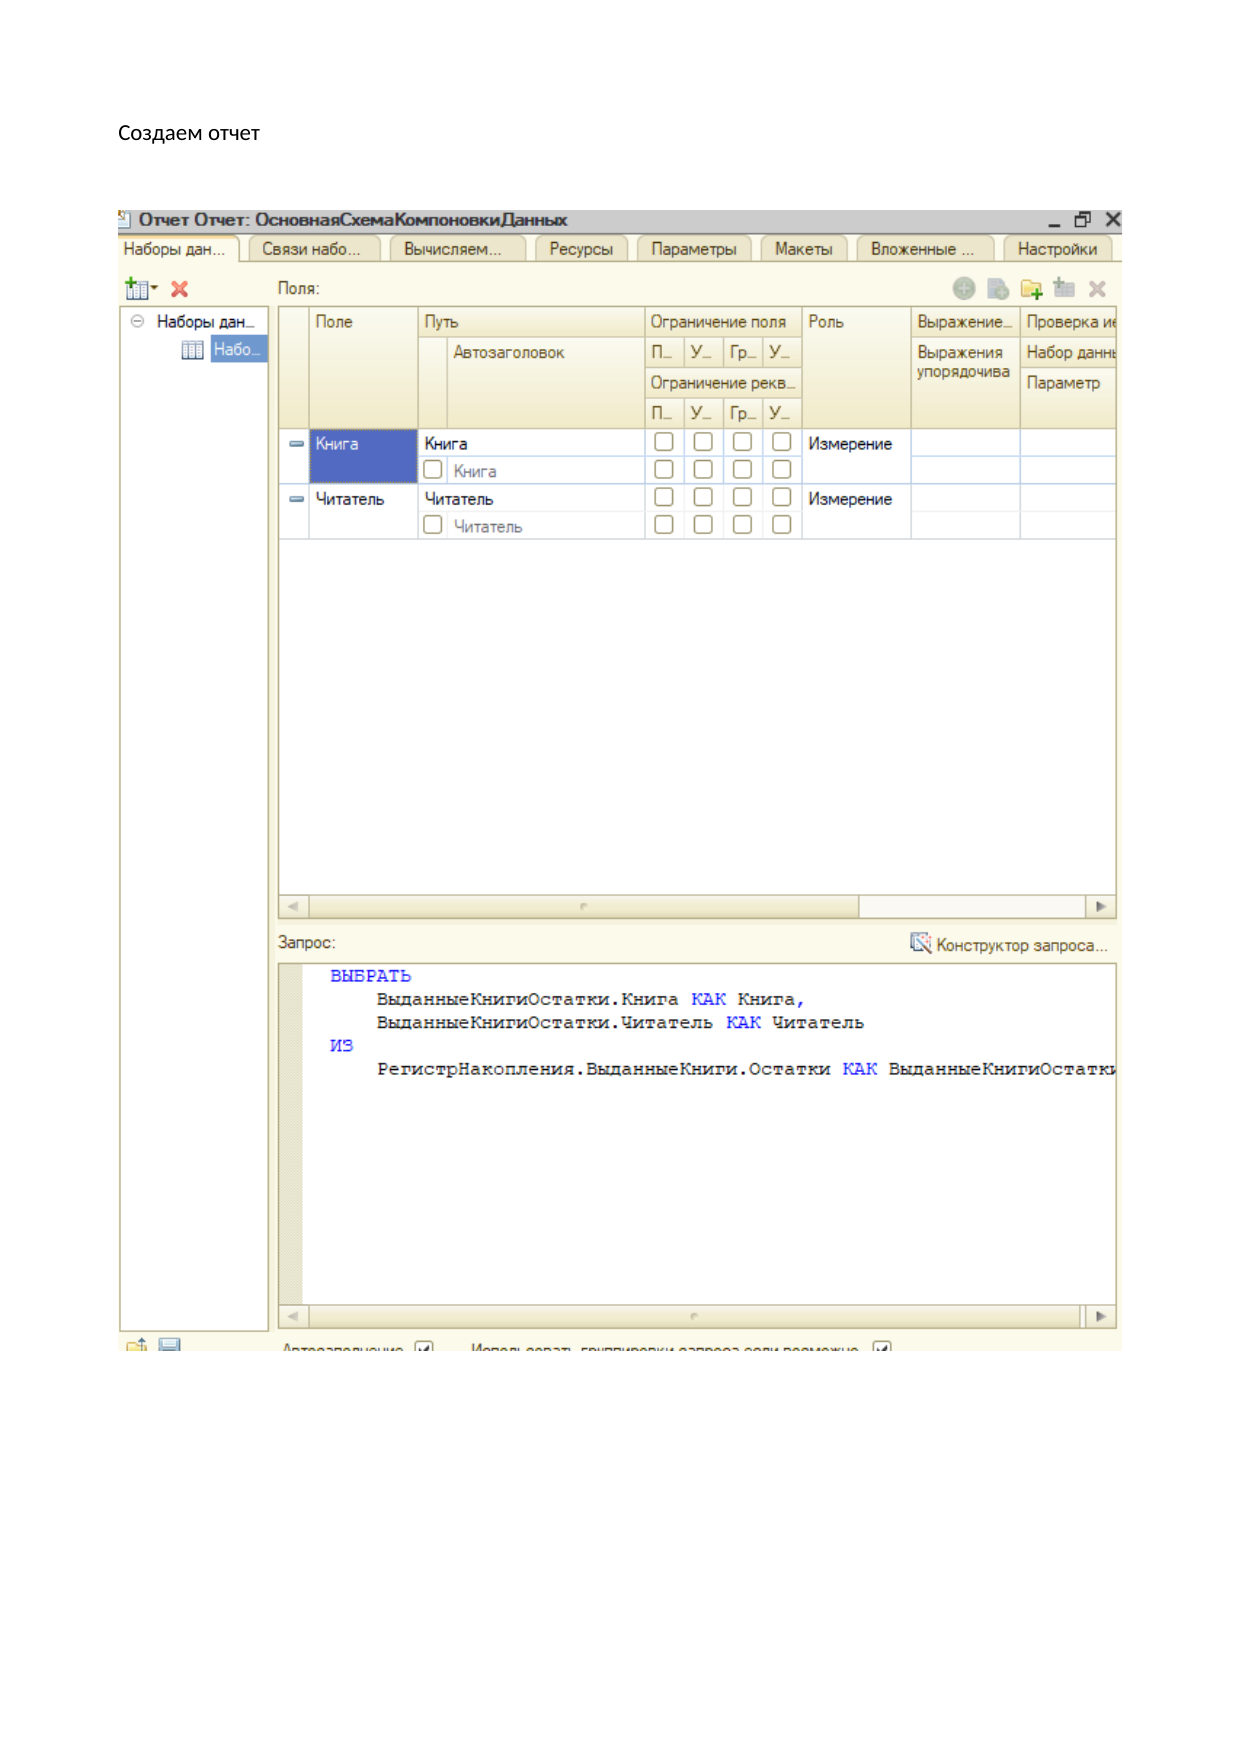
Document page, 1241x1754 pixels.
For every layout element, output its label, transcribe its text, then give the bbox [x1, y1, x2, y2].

picture [118, 210, 1123, 1351]
text Создаем отчет [118, 118, 1122, 146]
